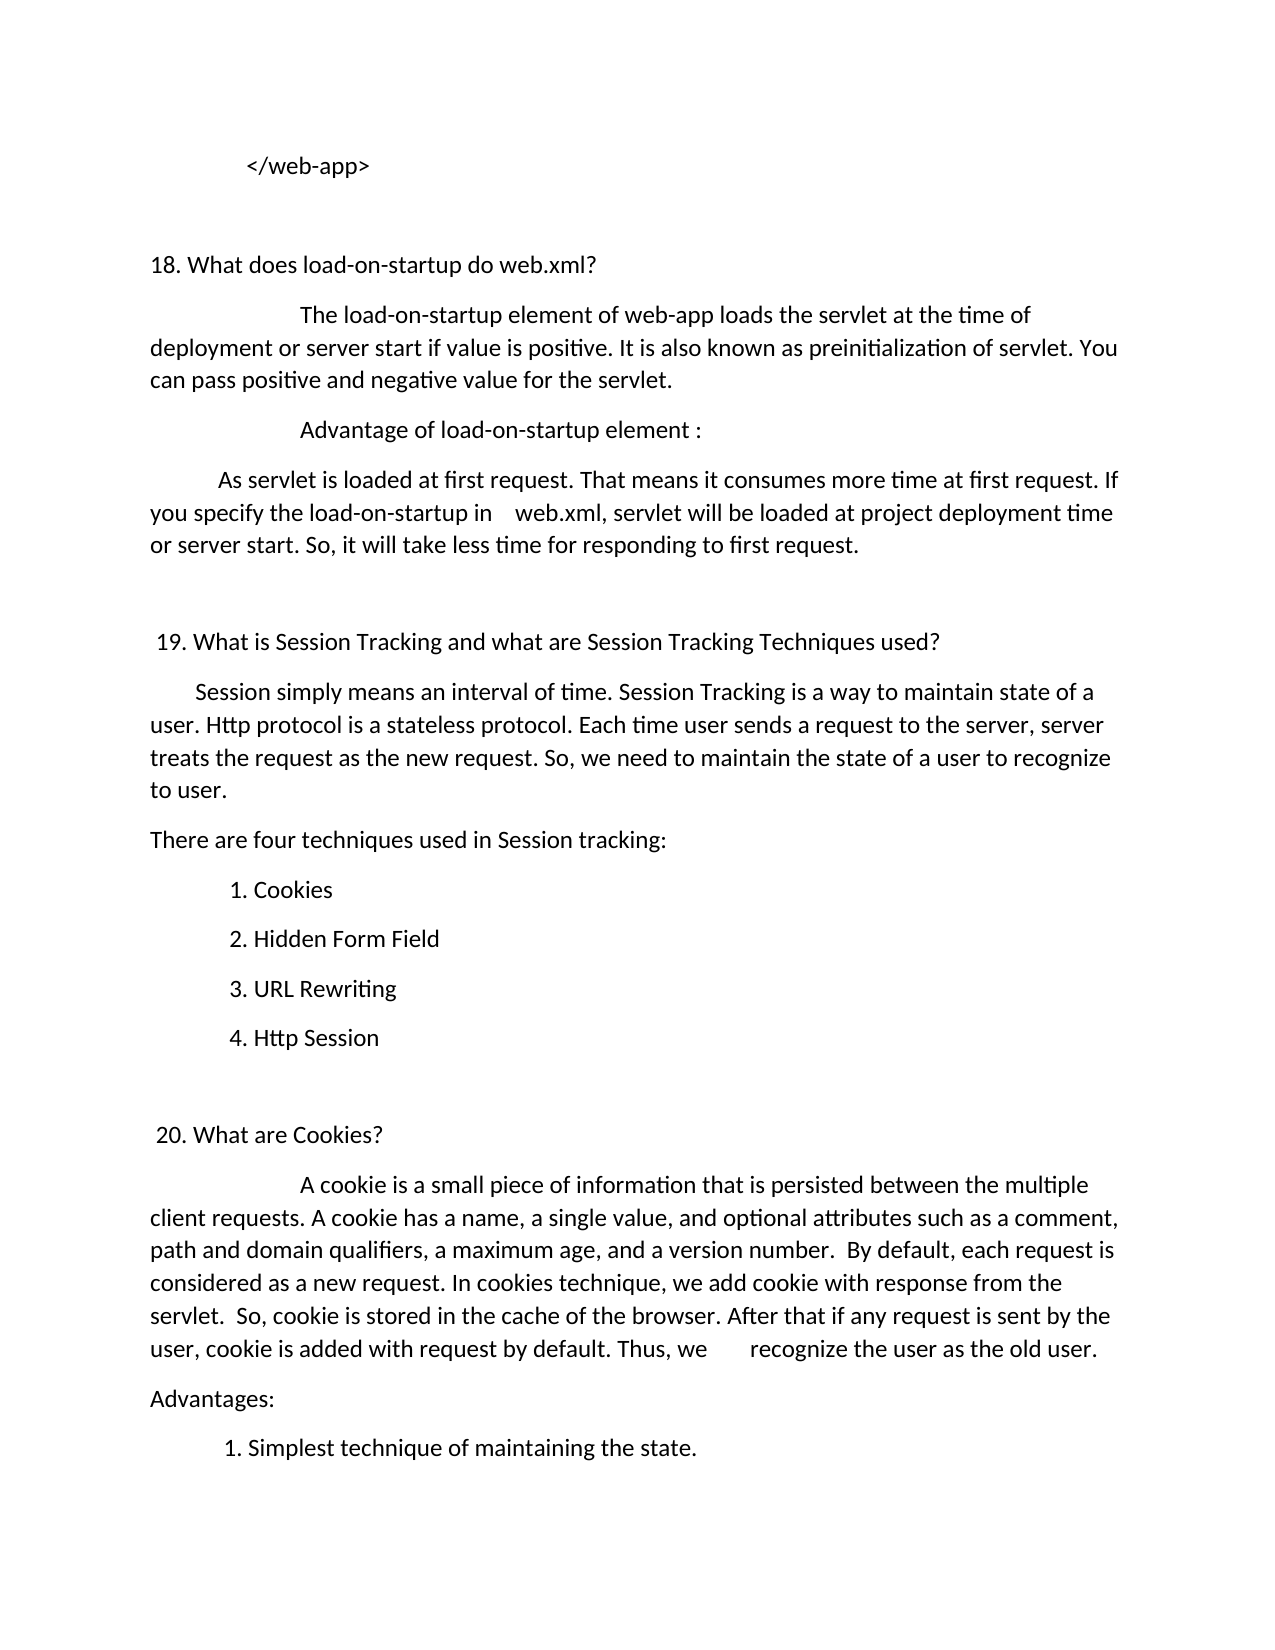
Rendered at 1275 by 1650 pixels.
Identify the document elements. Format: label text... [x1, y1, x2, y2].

text 3. URL Rewriting [150, 973, 1125, 1003]
text 1. Simplest technique of maintaining the state. [150, 1432, 1125, 1463]
text Advantage of load-on-startup element : [150, 414, 1125, 445]
text Session simply means an interval of time. Session Tracking is a way to maintain state of a user. Http protocol is a stateless protocol. Each time user sends a request to the server, server treats the request as the new request. So, we need to maintain the state of a user to recognize to user. [150, 676, 1125, 805]
text 2. Hidden Form Field [150, 923, 1125, 954]
text The load-on-startup element of web-app loads the servlet at the time of deployment or server start if value is positive. It is also known as preinitialization of servlet. You can pass positive and negative value for the servlet. [150, 299, 1125, 395]
text As servlet is loaded at first request. That means it consumes more time at first request. If you specify the load-on-startup in web.xml, servlet will be loaded at project deployment time or server start. So, it will take less time for responding to first request. [150, 464, 1125, 560]
text A cookie is a small piece of information that is persisted between the multiple client requests. A cookie has a name, a single value, and optional attributes such as a comment, path and domain qualifiers, a maximum age, and a version number. By default, each request is considered as a new request. In cookies technique, we add cookie with response from the servlet. So, cookie is stored in the cache of the browser. After that if any request is sent by the user, cookie is added with request by default. Thus, we recognize the user as the old user. [150, 1169, 1125, 1364]
text 19. What is Session Tracking and what are Session Tracking Techniques used? [150, 626, 1125, 657]
text 4. Http Session [150, 1022, 1125, 1053]
text 1. Cookies [150, 874, 1125, 904]
text </web-app> [150, 150, 1125, 181]
text 20. What are Cookies? [150, 1119, 1125, 1150]
text 18. What does load-on-startup do web.xml? [150, 249, 1125, 280]
text Advantages: [150, 1383, 1125, 1413]
text There are four techniques used in Session tracking: [150, 824, 1125, 855]
